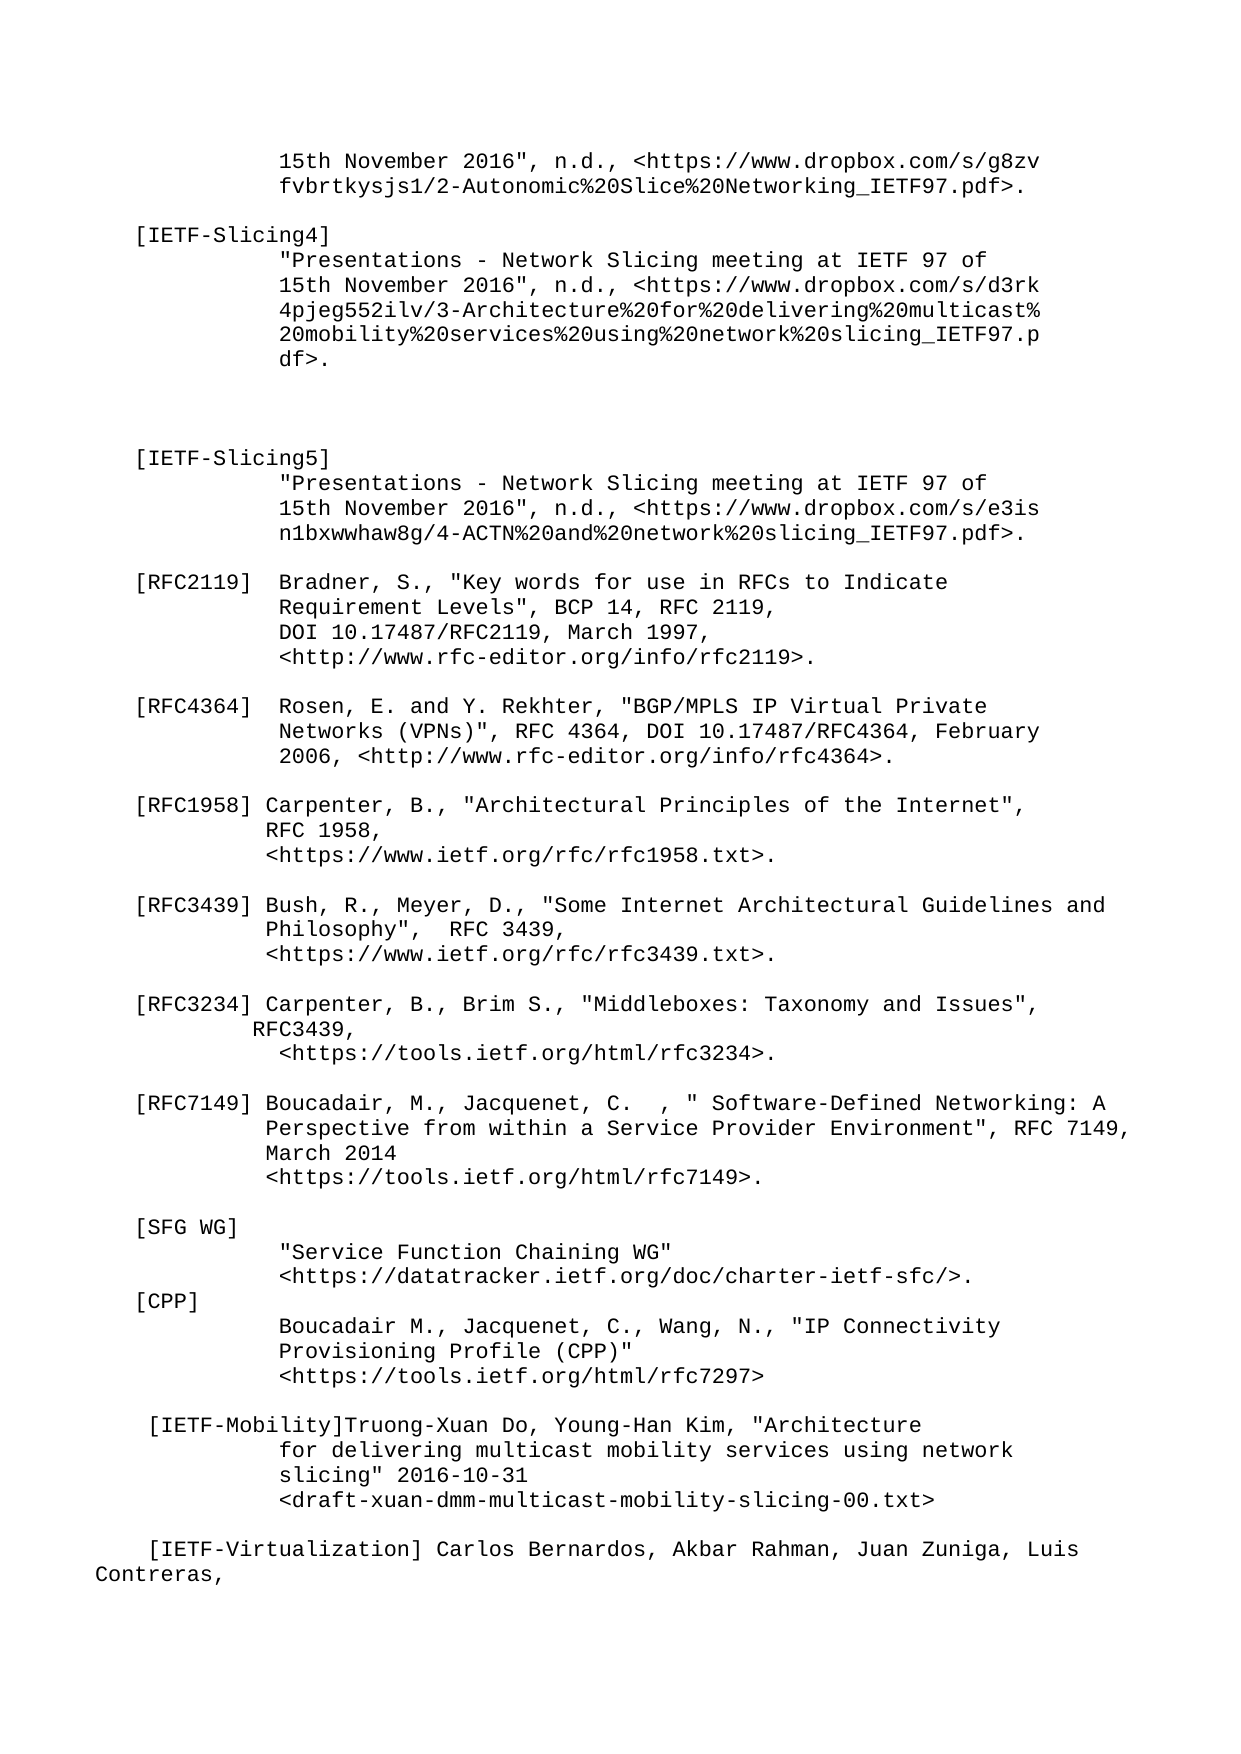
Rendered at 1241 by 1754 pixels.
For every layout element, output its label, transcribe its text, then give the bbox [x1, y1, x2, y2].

text RFC3439, [95, 1018, 1146, 1042]
text Networks (VPNs)", RFC 4364, DOI 10.17487/RFC4364, February [95, 720, 1146, 745]
text df>. [95, 348, 1146, 373]
text Boucadair M., Jacquenet, C., Wang, N., "IP Connectivity [95, 1315, 1146, 1340]
text slicing" 2016-10-31 [95, 1464, 1146, 1489]
text <https://tools.ietf.org/html/rfc7297> [95, 1365, 1146, 1389]
text DOI 10.17487/RFC2119, March 1997, [95, 621, 1146, 646]
text "Presentations - Network Slicing meeting at IETF 97 of [95, 472, 1146, 497]
text [RFC4364] Rosen, E. and Y. Rekhter, "BGP/MPLS IP Virtual Private [95, 695, 1146, 720]
text <draft-xuan-dmm-multicast-mobility-slicing-00.txt> [95, 1489, 1146, 1513]
text 20mobility%20services%20using%20network%20slicing_IETF97.p [95, 323, 1146, 348]
text for delivering multicast mobility services using network [95, 1439, 1146, 1464]
text [IETF-Mobility]Truong-Xuan Do, Young-Han Kim, "Architecture [95, 1414, 1146, 1439]
text 15th November 2016", n.d., <https://www.dropbox.com/s/d3rk [95, 274, 1146, 299]
text 2006, <http://www.rfc-editor.org/info/rfc4364>. [95, 745, 1146, 770]
text [RFC1958] Carpenter, B., "Architectural Principles of the Internet", [95, 794, 1146, 819]
text <https://tools.ietf.org/html/rfc3234>. [95, 1042, 1146, 1067]
text [IETF-Virtualization] Carlos Bernardos, Akbar Rahman, Juan Zuniga, Luis Contreras, [95, 1538, 1146, 1588]
text RFC 1958, [95, 819, 1146, 844]
text n1bxwwhaw8g/4-ACTN%20and%20network%20slicing_IETF97.pdf>. [95, 522, 1146, 547]
text [RFC7149] Boucadair, M., Jacquenet, C. , " Software-Defined Networking: A [95, 1092, 1146, 1117]
text 15th November 2016", n.d., <https://www.dropbox.com/s/e3is [95, 497, 1146, 522]
text [RFC3439] Bush, R., Meyer, D., "Some Internet Architectural Guidelines and [95, 894, 1146, 918]
text [CPP] [95, 1290, 1146, 1315]
text <https://www.ietf.org/rfc/rfc3439.txt>. [95, 943, 1146, 968]
text [IETF-Slicing5] [95, 447, 1146, 472]
text "Service Function Chaining WG" [95, 1241, 1146, 1266]
text March 2014 [95, 1142, 1146, 1166]
text Perspective from within a Service Provider Environment", RFC 7149, [95, 1117, 1146, 1142]
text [95, 249, 1146, 274]
text [RFC2119] Bradner, S., "Key words for use in RFCs to Indicate [95, 571, 1146, 596]
text Requirement Levels", BCP 14, RFC 2119, [95, 596, 1146, 621]
text 4pjeg552ilv/3-Architecture%20for%20delivering%20multicast% [95, 299, 1146, 323]
text <http://www.rfc-editor.org/info/rfc2119>. [95, 646, 1146, 671]
text [RFC3234] Carpenter, B., Brim S., "Middleboxes: Taxonomy and Issues", [95, 993, 1146, 1018]
text Provisioning Profile (CPP)" [95, 1340, 1146, 1365]
text <https://www.ietf.org/rfc/rfc1958.txt>. [95, 844, 1146, 869]
text [SFG WG] [95, 1216, 1146, 1241]
text Philosophy", RFC 3439, [95, 918, 1146, 943]
text <https://tools.ietf.org/html/rfc7149>. [95, 1166, 1146, 1191]
text [IETF-Slicing4] [95, 224, 1146, 249]
text fvbrtkysjs1/2-Autonomic%20Slice%20Networking_IETF97.pdf>. [95, 175, 1146, 199]
text <https://datatracker.ietf.org/doc/charter-ietf-sfc/>. [95, 1266, 1146, 1290]
text 15th November 2016", n.d., <https://www.dropbox.com/s/g8zv [95, 150, 1146, 175]
